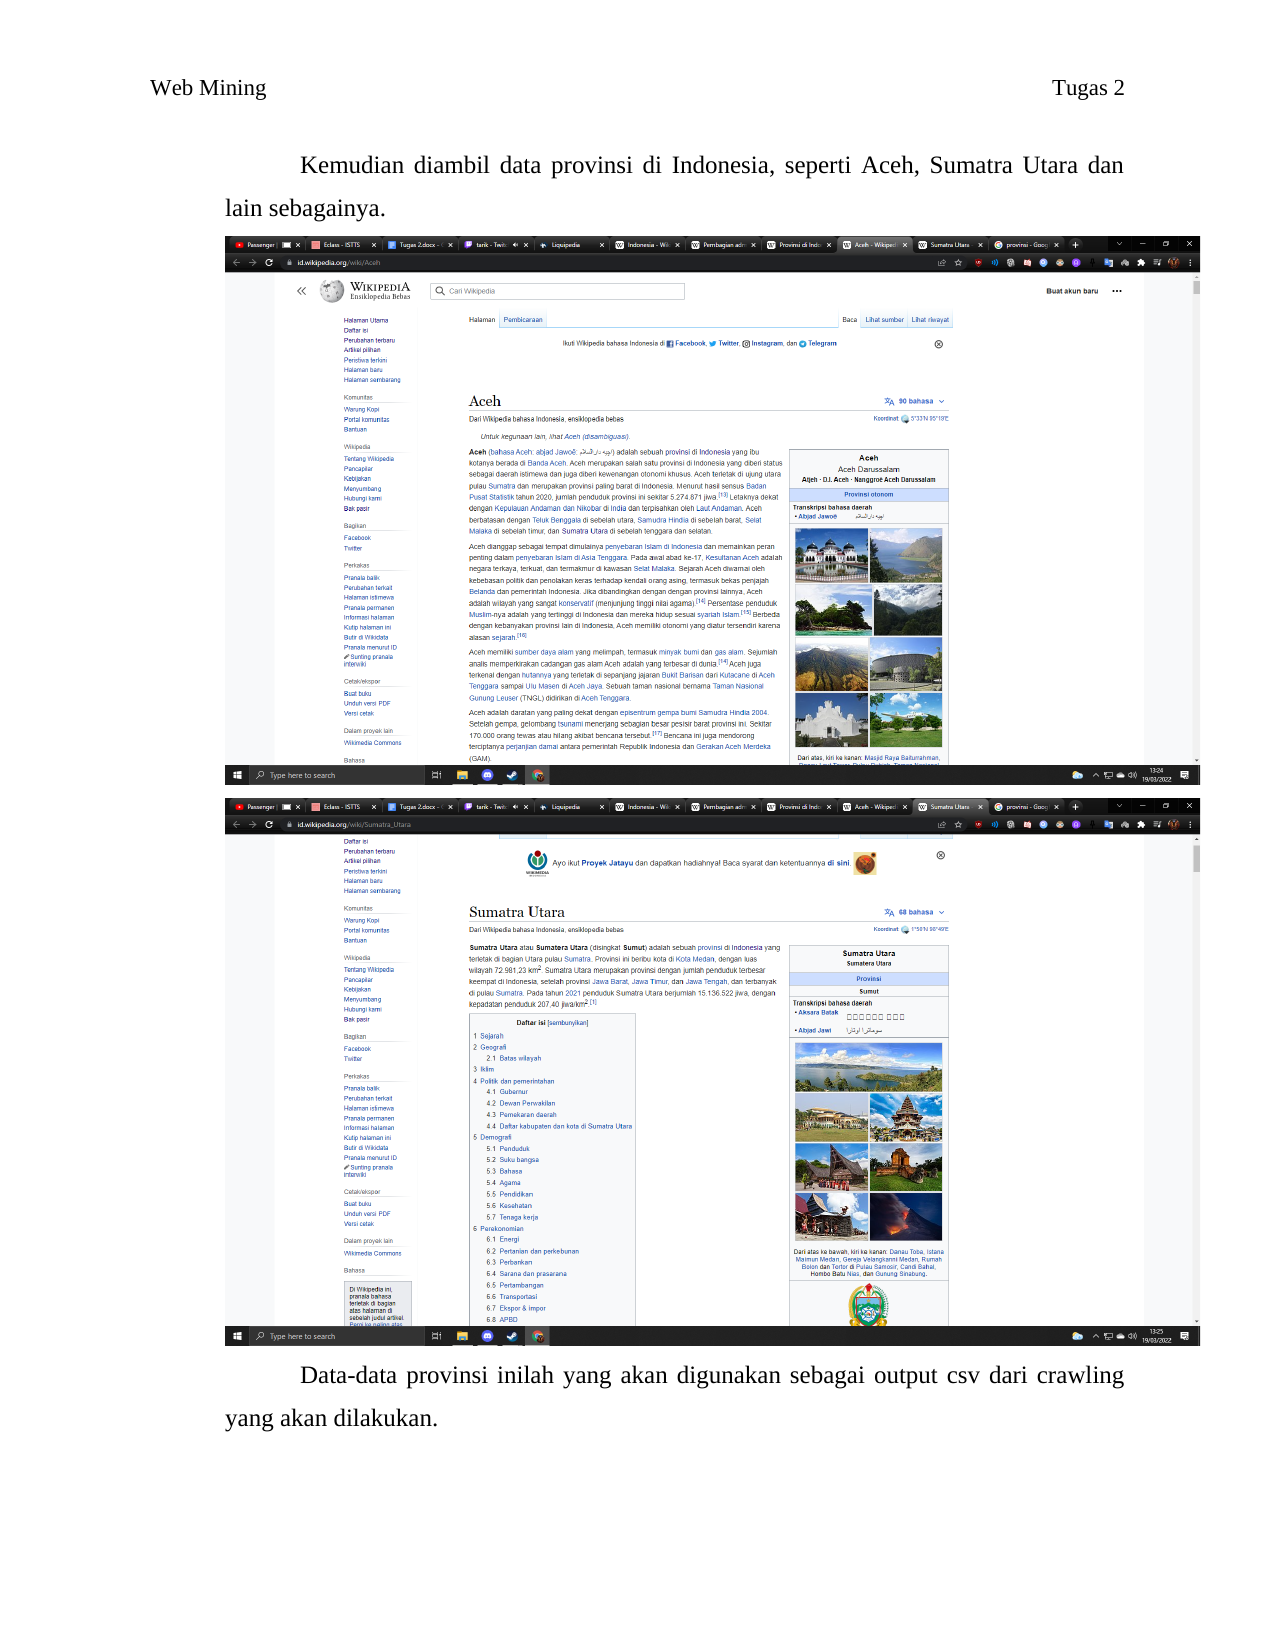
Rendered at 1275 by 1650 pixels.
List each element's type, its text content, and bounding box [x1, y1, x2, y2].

text Data-data provinsi inilah yang akan digunakan sebagai output csv dari crawling yang akan dilakukan. [225, 1360, 1125, 1432]
text Kemudian diambil data provinsi di Indonesia, seperti Aceh, Sumatra Utara dan lain sebagainya. [225, 150, 1125, 222]
picture [225, 798, 1200, 1346]
picture [225, 236, 1200, 785]
